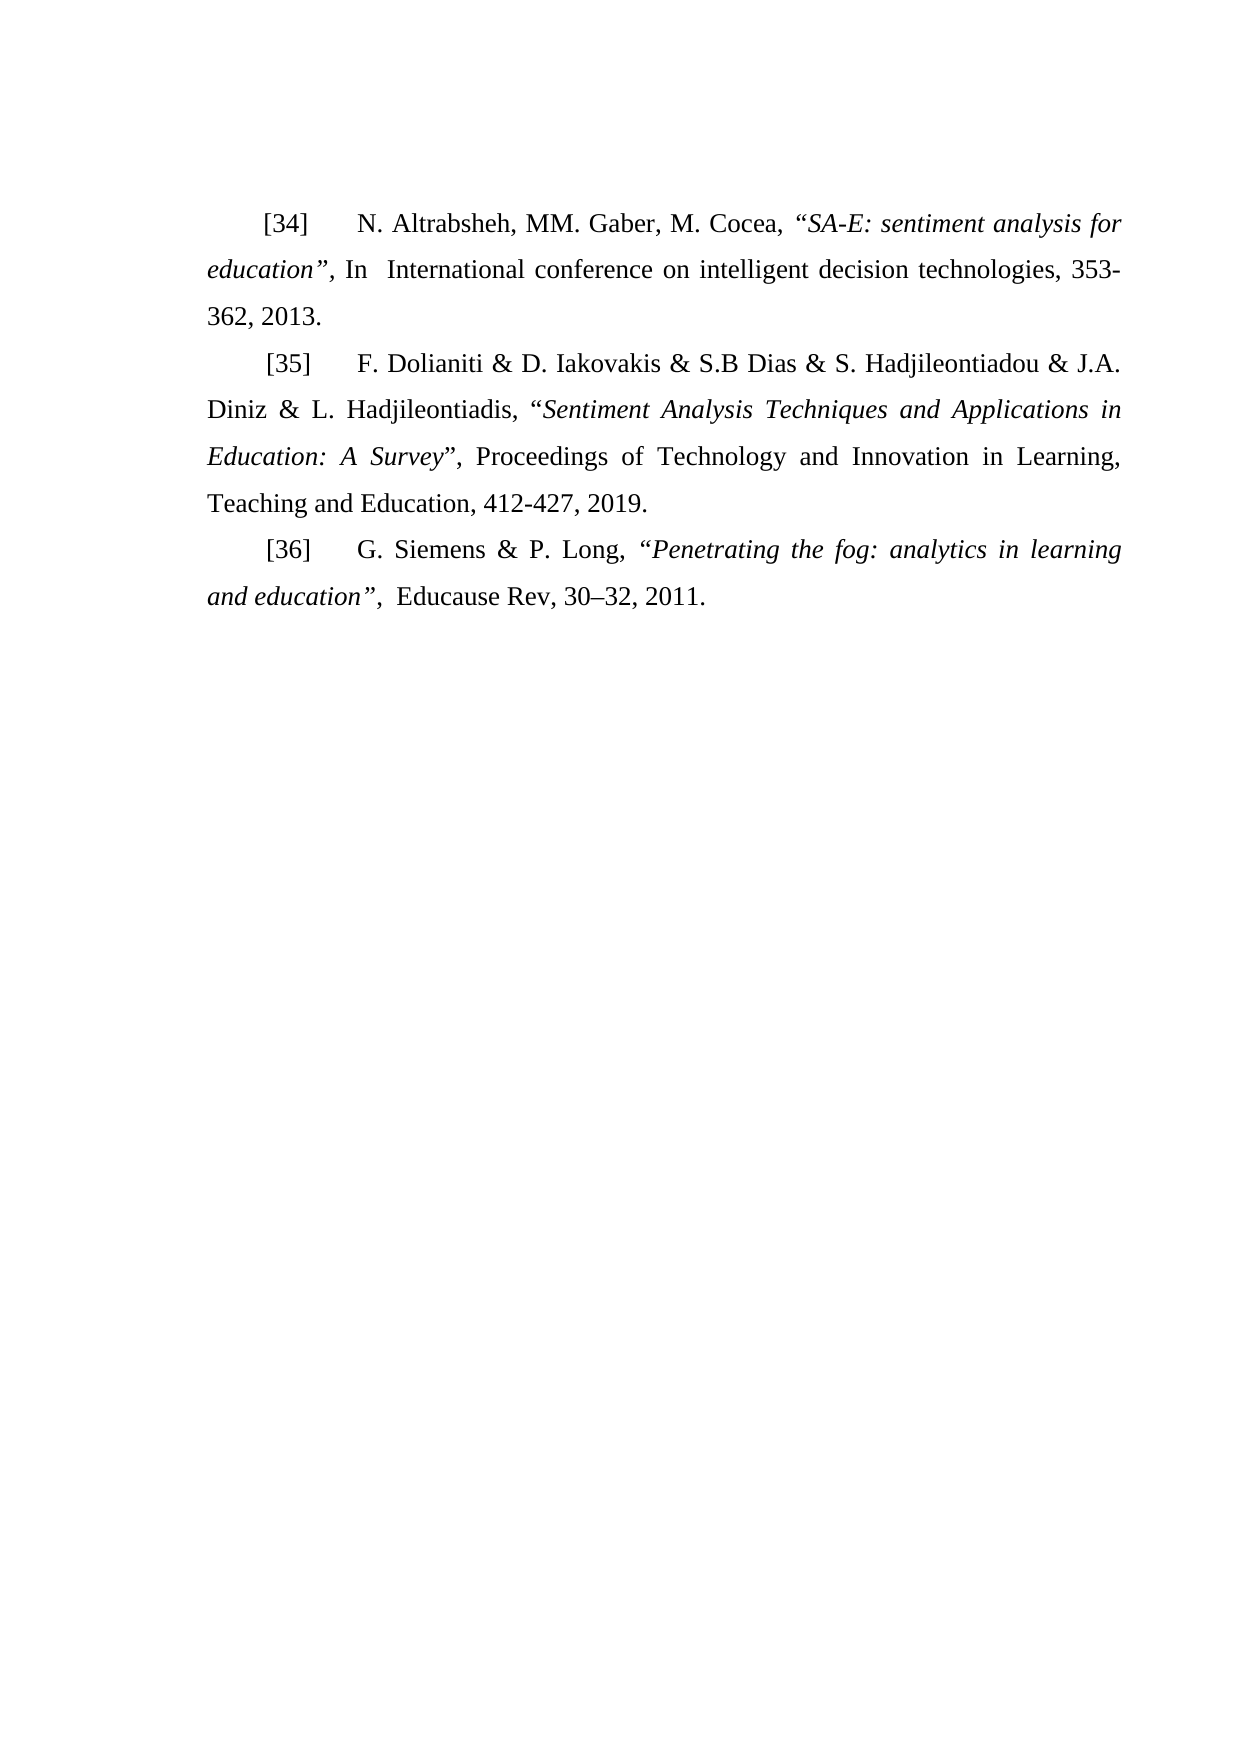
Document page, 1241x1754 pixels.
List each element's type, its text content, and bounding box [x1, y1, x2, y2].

list G. Siemens & P. Long, “Penetrating the fog: analytics in learning and education”, Educause Rev, 30–32, 2011. [207, 533, 1122, 611]
list N. Altrabsheh, MM. Gaber, M. Cocea, “SA-E: sentiment analysis for education”, In International conference on intelligent decision technologies, 353-362, 2013. [207, 207, 1122, 331]
list F. Dolianiti & D. Iakovakis & S.B Dias & S. Hadjileontiadou & J.A. Diniz & L. Hadjileontiadis, “Sentiment Analysis Techniques and Applications in Education: A Survey”, Proceedings of Technology and Innovation in Learning, Teaching and Education, 412-427, 2019. [207, 347, 1122, 518]
